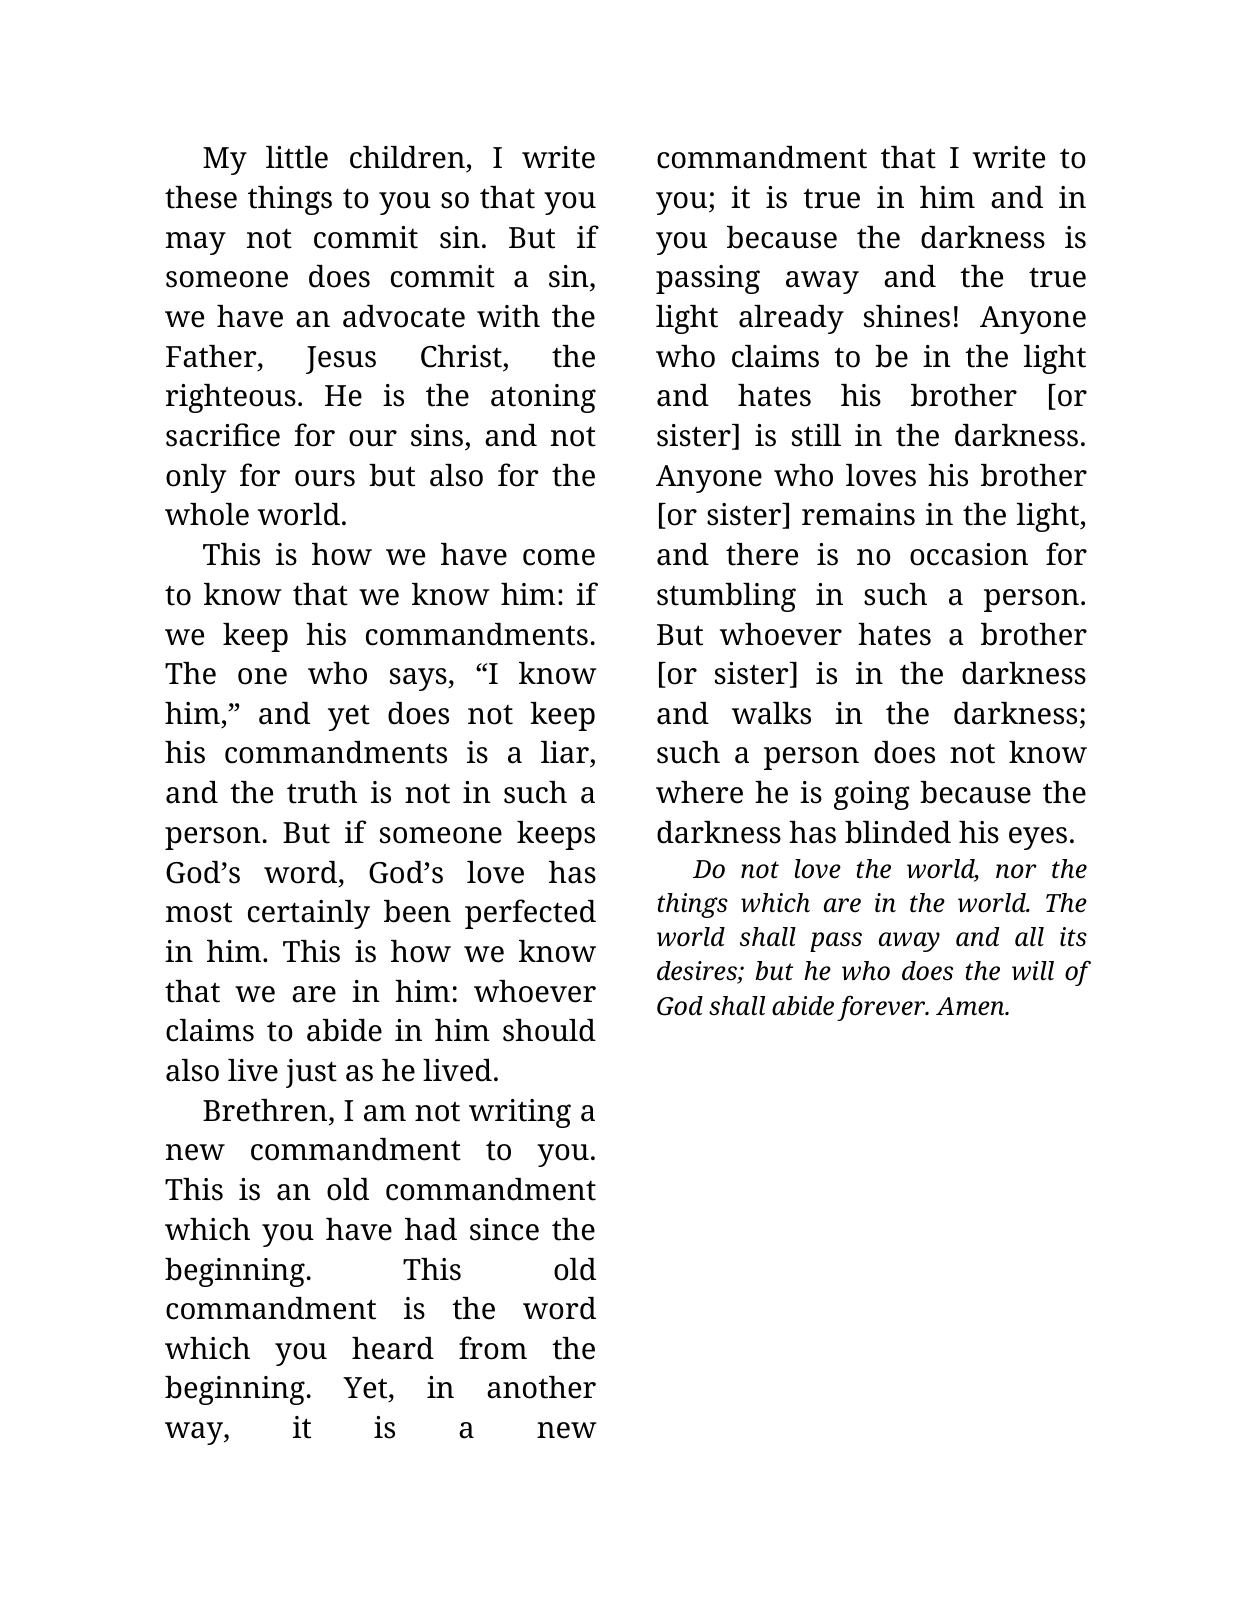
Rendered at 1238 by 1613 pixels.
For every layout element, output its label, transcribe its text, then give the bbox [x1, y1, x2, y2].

text Brethren, I am not writing a new commandment to you. This is an old commandment which you have had since the beginning. This old commandment is the word which you heard from the beginning. Yet, in another way, it is a new commandment that I write to you; it is true in him and in you because the darkness is passing away and the true light already shines! Anyone who claims to be in the light and hates his brother [or sister] is still in the darkness. Anyone who loves his brother [or sister] remains in the light, and there is no occasion for stumbling in such a person. But whoever hates a brother [or sister] is in the darkness and walks in the darkness; such a person does not know where he is going because the darkness has blinded his eyes. [165, 1090, 597, 1447]
text Brethren, I am not writing a new commandment to you. This is an old commandment which you have had since the beginning. This old commandment is the word which you heard from the beginning. Yet, in another way, it is a new commandment that I write to you; it is true in him and in you because the darkness is passing away and the true light already shines! Anyone who claims to be in the light and hates his brother [or sister] is still in the darkness. Anyone who loves his brother [or sister] remains in the light, and there is no occasion for stumbling in such a person. But whoever hates a brother [or sister] is in the darkness and walks in the darkness; such a person does not know where he is going because the darkness has blinded his eyes. [656, 137, 1087, 852]
text Do not love the world, nor the things which are in the world. The world shall pass away and all its desires; but he who does the will of God shall abide forever. Amen. [656, 852, 1087, 1022]
text My little children, I write these things to you so that you may not commit sin. But if someone does commit a sin, we have an advocate with the Father, Jesus Christ, the righteous. He is the atoning sacrifice for our sins, and not only for ours but also for the whole world. [165, 137, 597, 534]
text This is how we have come to know that we know him: if we keep his commandments. The one who says, “I know him,” and yet does not keep his commandments is a liar, and the truth is not in such a person. But if someone keeps God’s word, God’s love has most certainly been perfected in him. This is how we know that we are in him: whoever claims to abide in him should also live just as he lived. [165, 534, 597, 1090]
